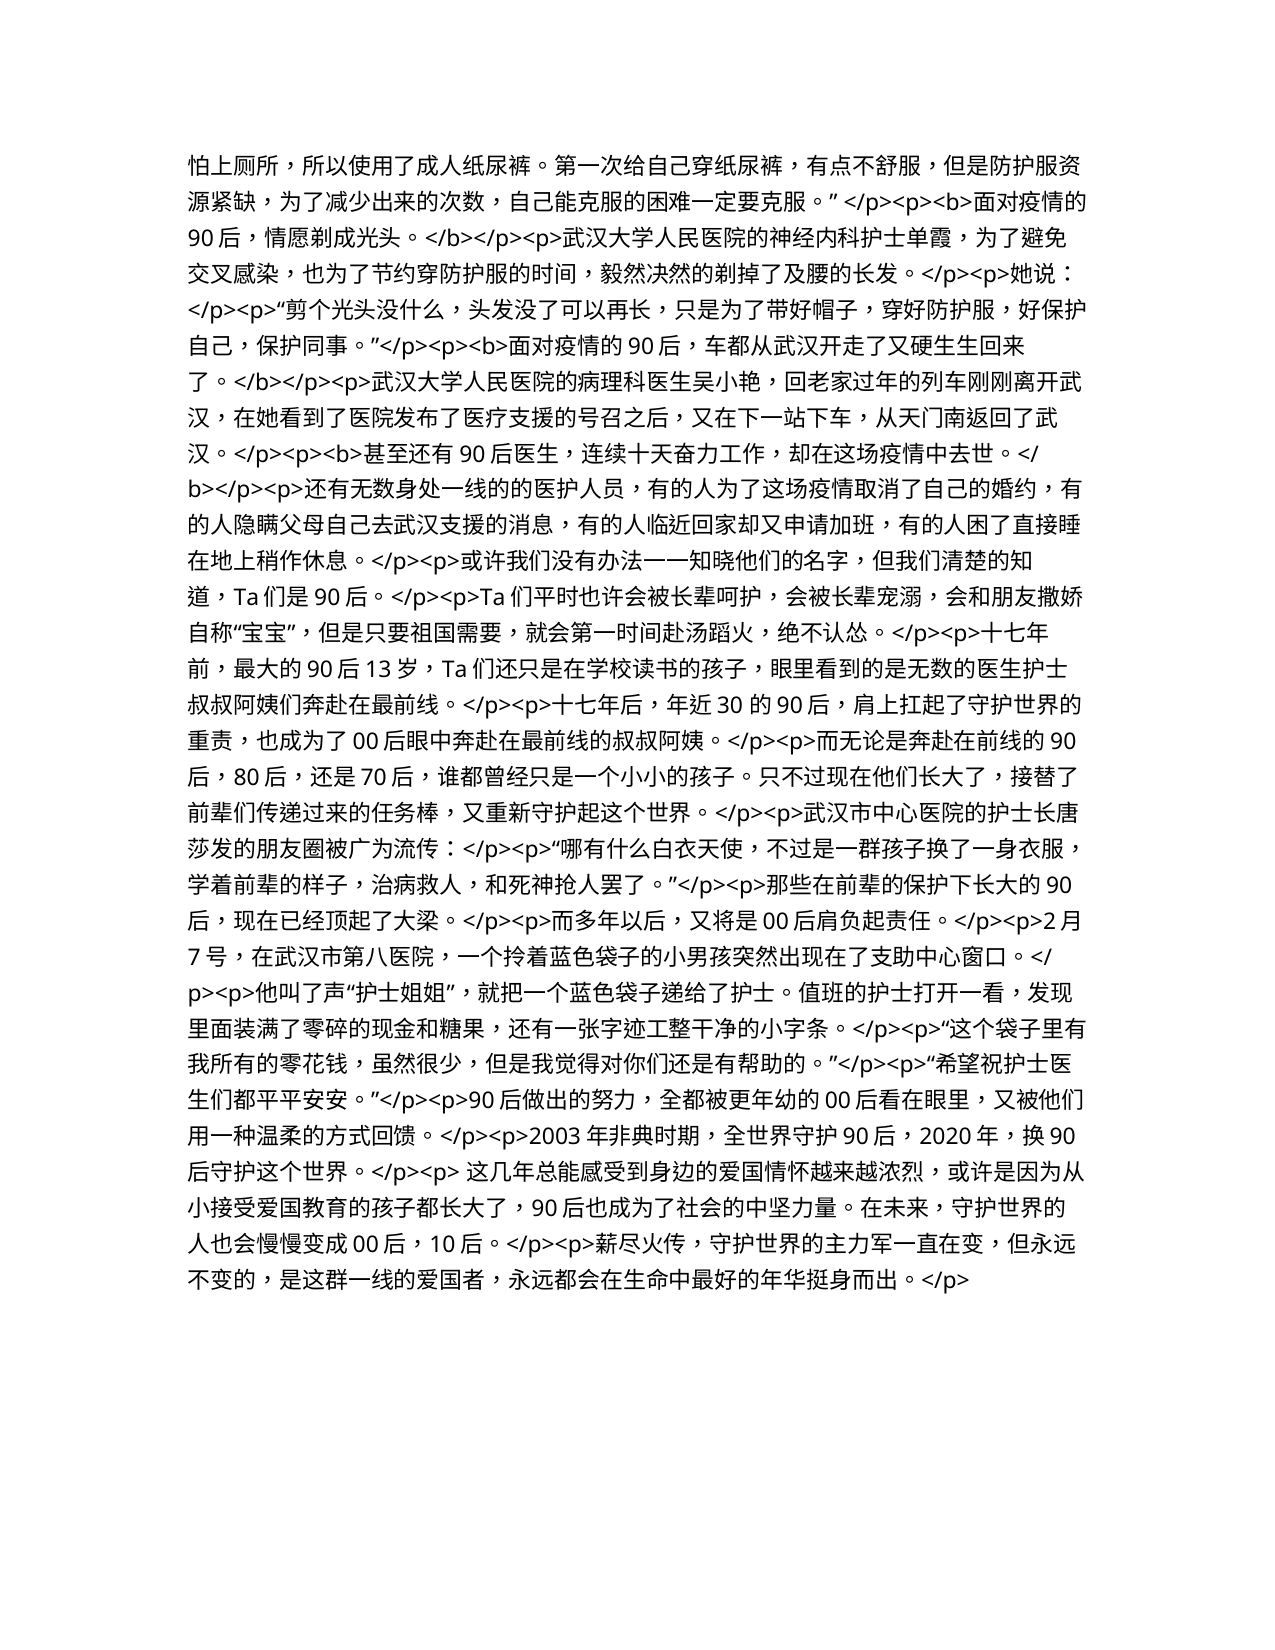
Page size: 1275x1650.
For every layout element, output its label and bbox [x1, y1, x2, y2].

text [187, 150, 1087, 1295]
